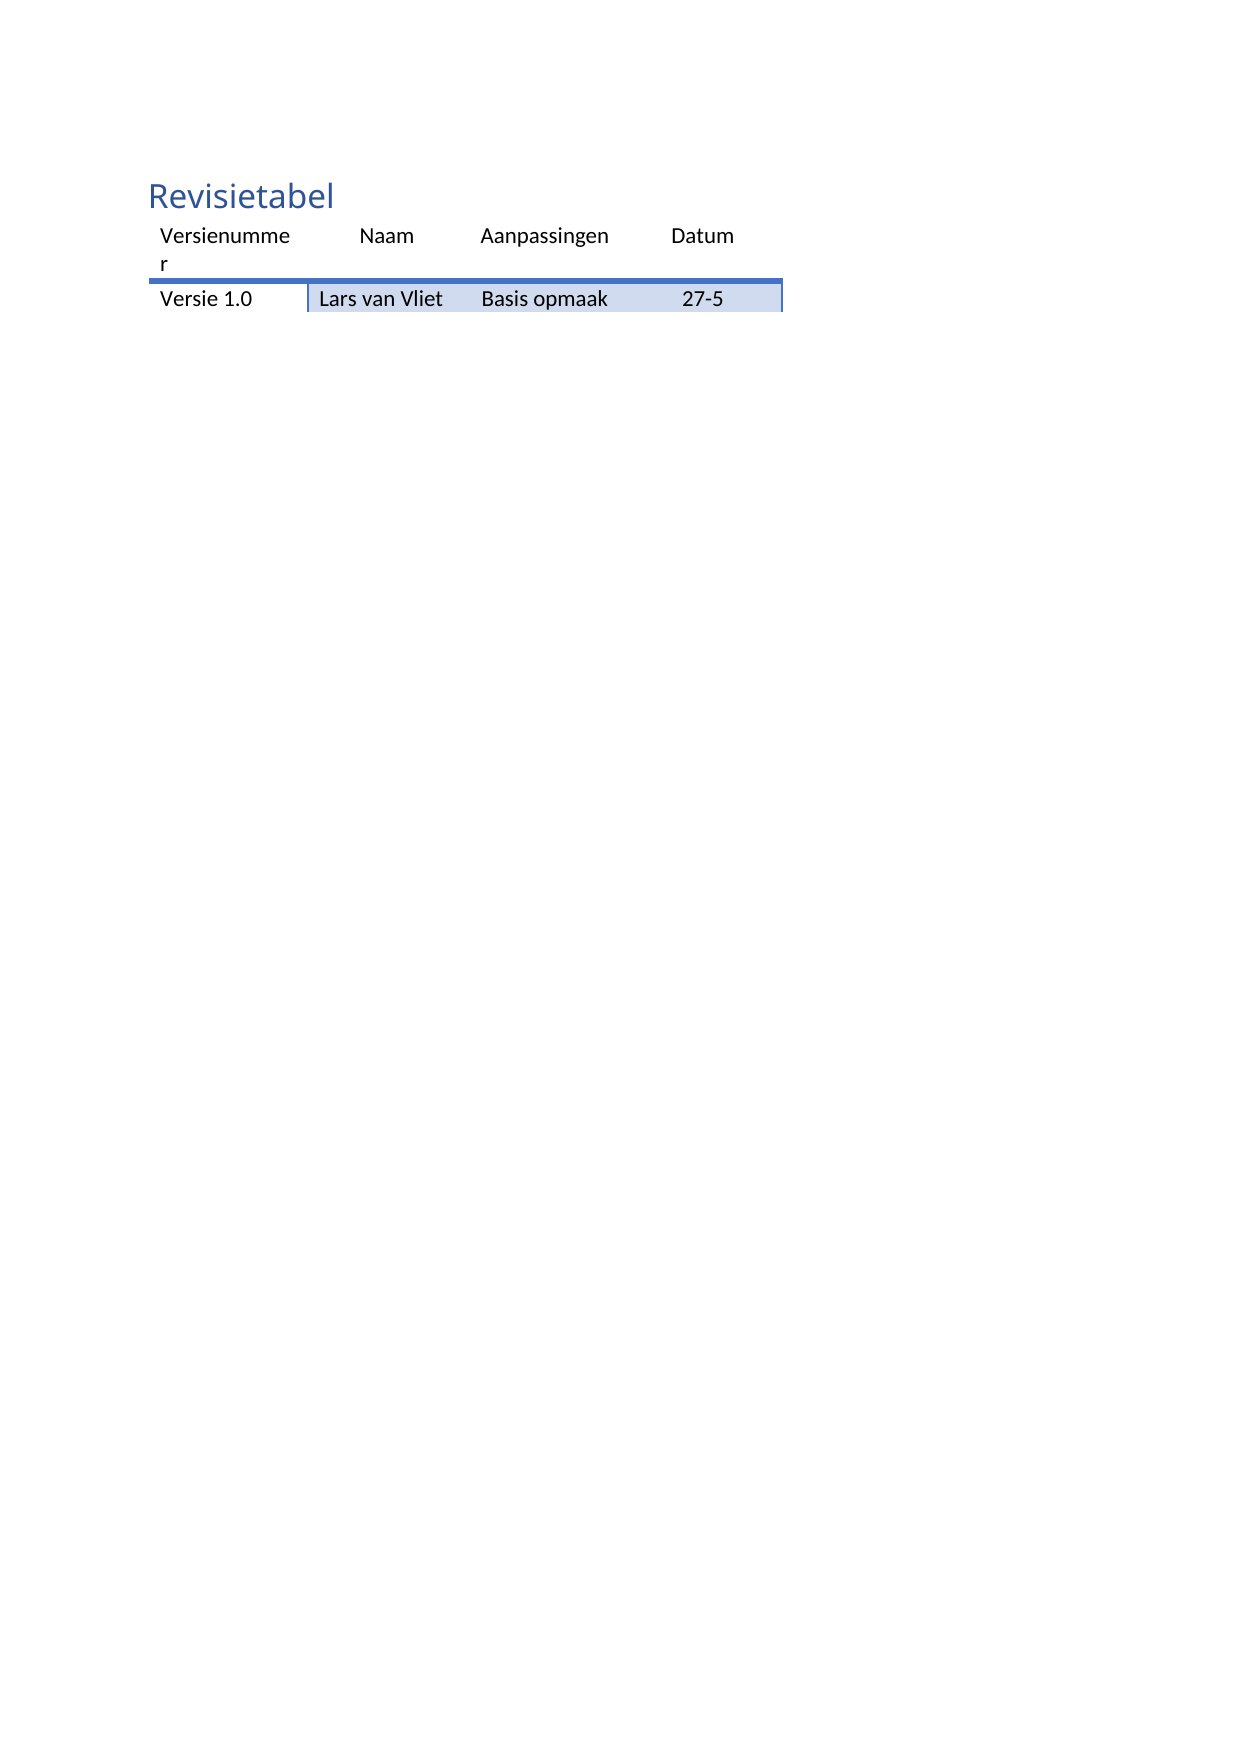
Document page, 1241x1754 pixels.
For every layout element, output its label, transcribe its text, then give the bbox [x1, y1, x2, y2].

table_cell Basis opmaak [466, 284, 624, 312]
table_header Aanpassingen [466, 222, 624, 278]
table_cell 27-5 [624, 284, 781, 312]
table_cell Versie 1.0 [149, 284, 307, 312]
table_header Versienummer [149, 222, 308, 278]
table_header Datum [624, 222, 782, 278]
subtitle Revisietabel [148, 173, 1093, 218]
table_cell Lars van Vliet [309, 284, 466, 312]
table_header Naam [308, 222, 466, 278]
